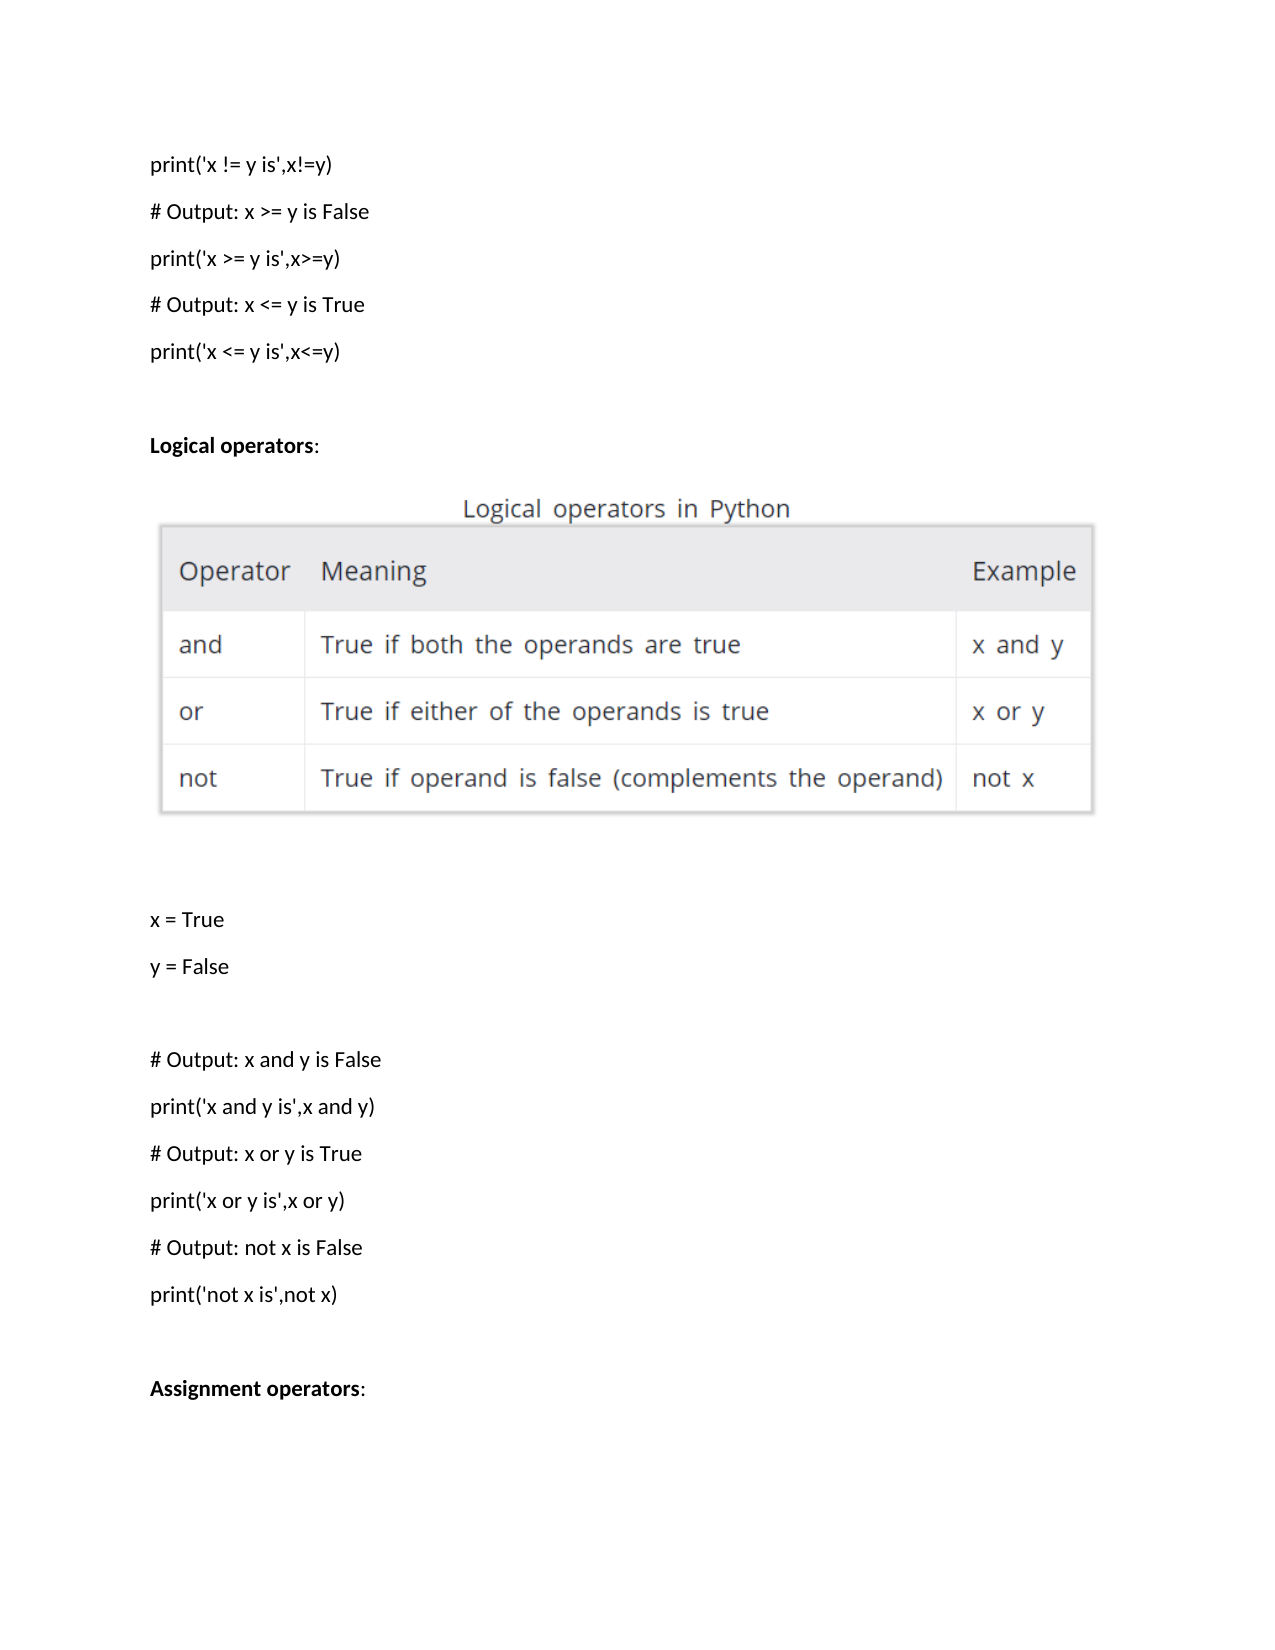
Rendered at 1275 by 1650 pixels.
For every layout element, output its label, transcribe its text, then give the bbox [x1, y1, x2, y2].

text # Output: x >= y is False [150, 197, 1125, 225]
text Assignment operators: [150, 1374, 1125, 1402]
text print('x != y is',x!=y) [150, 150, 1125, 178]
text y = False [150, 952, 1125, 980]
text print('x >= y is',x>=y) [150, 244, 1125, 272]
text # Output: x or y is True [150, 1139, 1125, 1167]
text # Output: not x is False [150, 1233, 1125, 1261]
text # Output: x <= y is True [150, 291, 1125, 319]
text x = True [150, 905, 1125, 933]
text Logical operators: [150, 431, 1125, 459]
text print('not x is',not x) [150, 1280, 1125, 1308]
picture [150, 478, 1125, 840]
text print('x and y is',x and y) [150, 1092, 1125, 1121]
text print('x <= y is',x<=y) [150, 337, 1125, 366]
text # Output: x and y is False [150, 1046, 1125, 1074]
text print('x or y is',x or y) [150, 1186, 1125, 1214]
